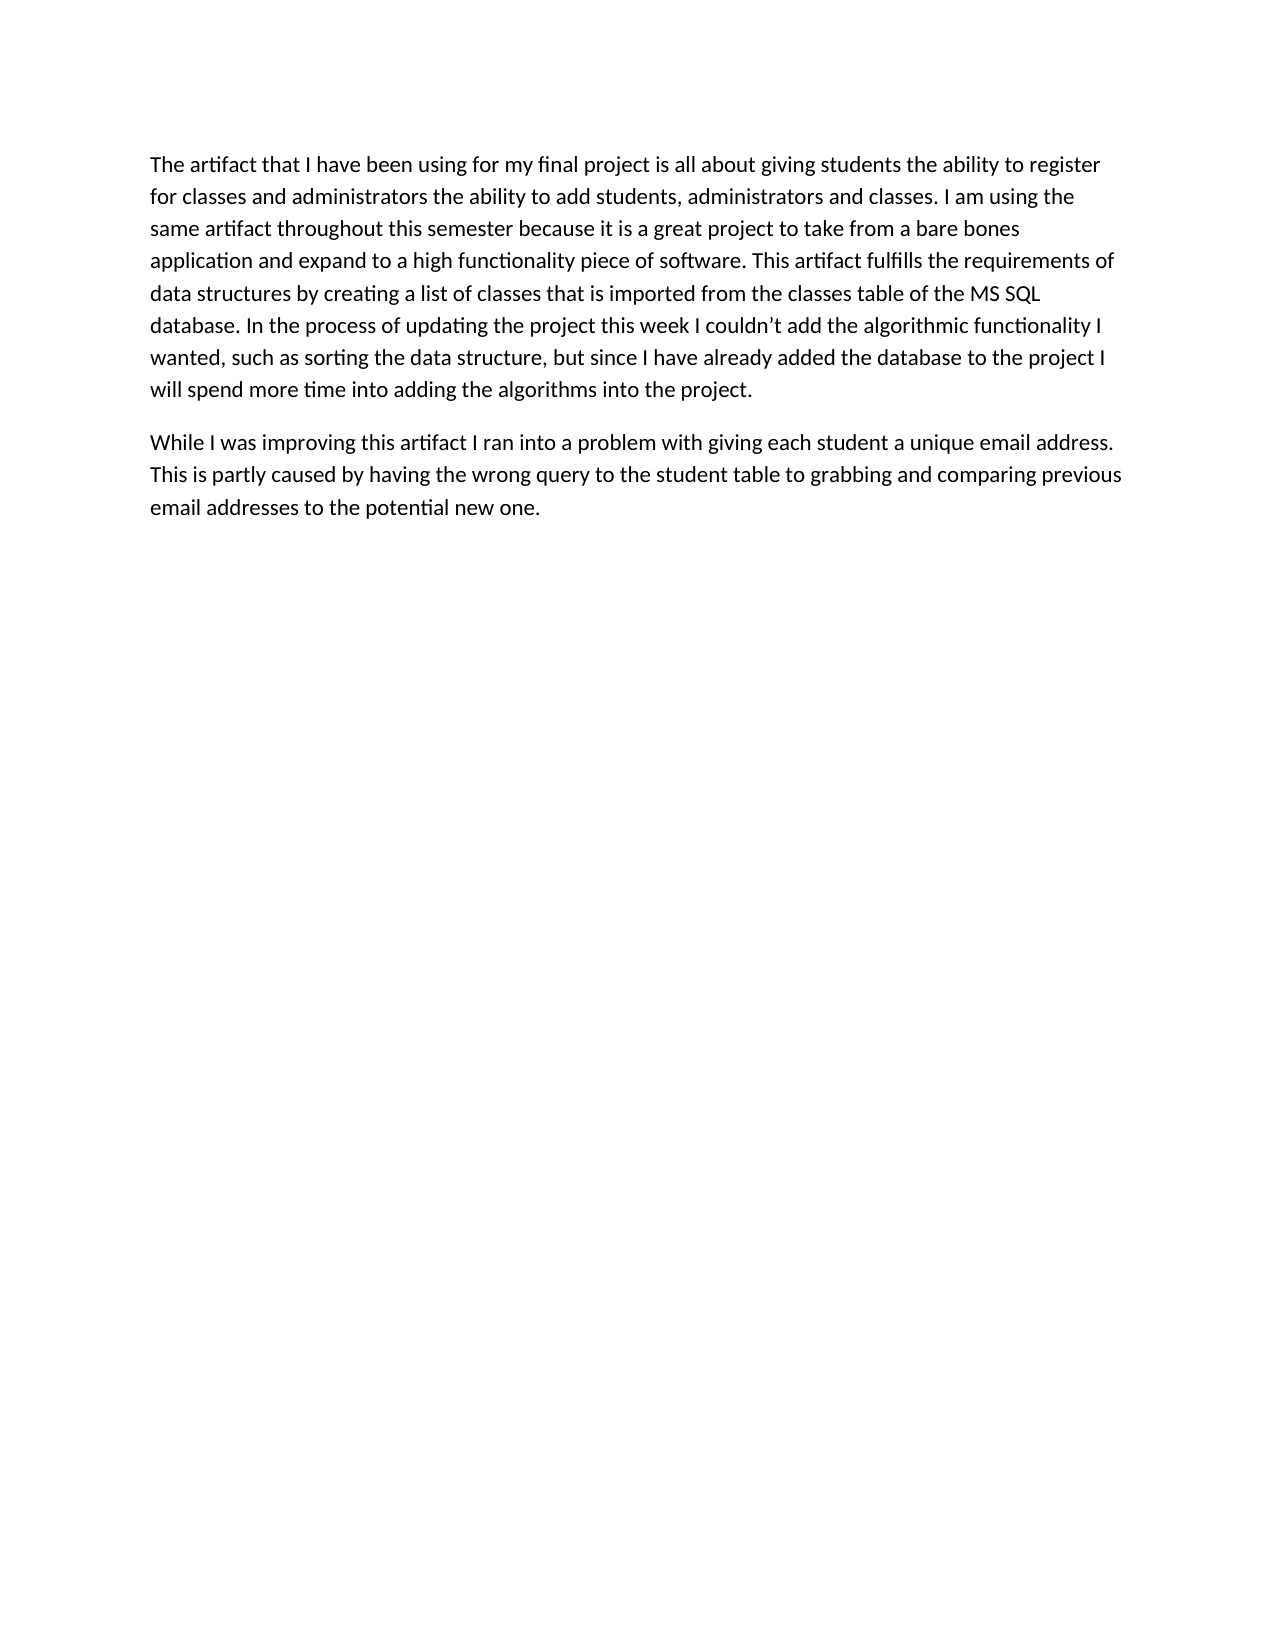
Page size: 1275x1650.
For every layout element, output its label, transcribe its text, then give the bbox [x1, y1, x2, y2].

text The artifact that I have been using for my final project is all about giving students the ability to register for classes and administrators the ability to add students, administrators and classes. I am using the same artifact throughout this semester because it is a great project to take from a bare bones application and expand to a high functionality piece of software. This artifact fulfills the requirements of data structures by creating a list of classes that is imported from the classes table of the MS SQL database. In the process of updating the project this week I couldn’t add the algorithmic functionality I wanted, such as sorting the data structure, but since I have already added the database to the project I will spend more time into adding the algorithms into the project. [150, 150, 1125, 403]
text While I was improving this artifact I ran into a problem with giving each student a unique email address. This is partly caused by having the wrong query to the student table to grabbing and comparing previous email addresses to the potential new one. [150, 428, 1125, 521]
